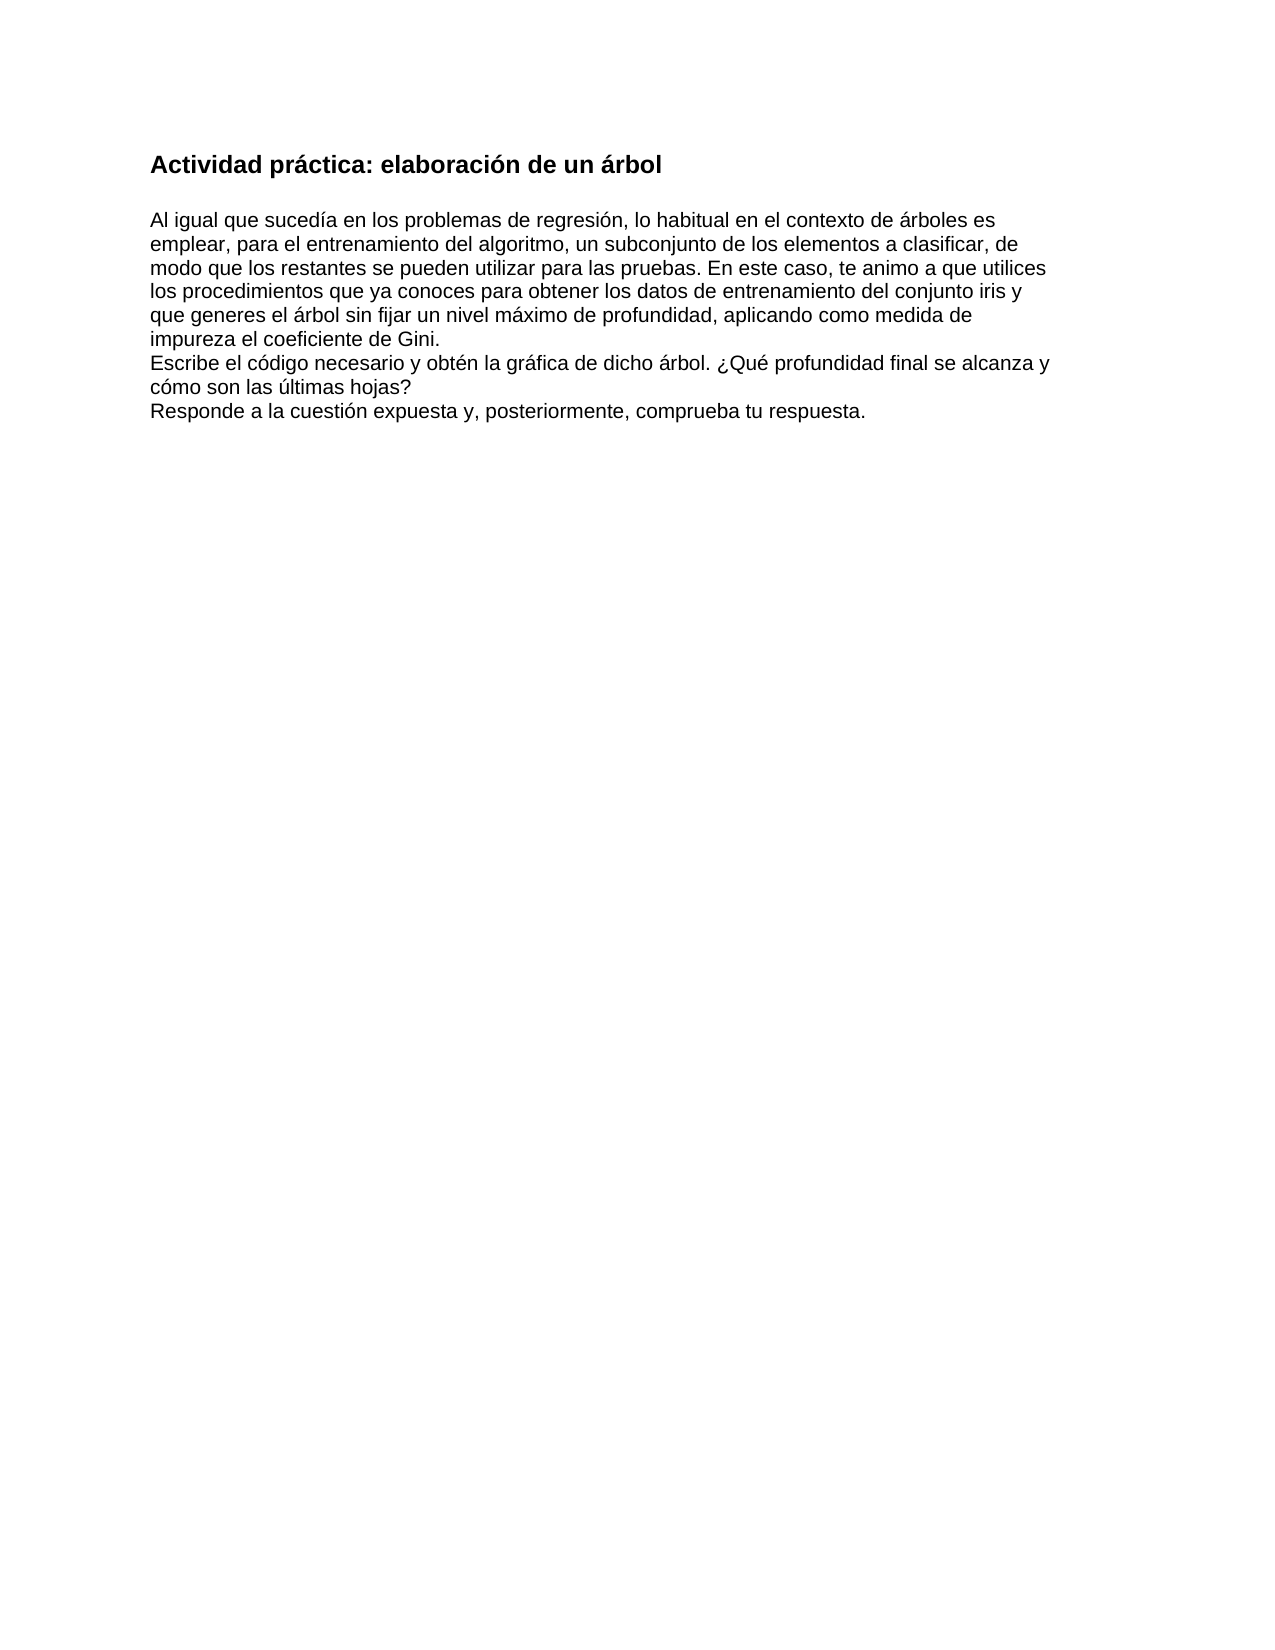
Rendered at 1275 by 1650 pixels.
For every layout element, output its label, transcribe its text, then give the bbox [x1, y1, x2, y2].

text Actividad práctica: elaboración de un árbol [150, 150, 1125, 179]
text Escribe el código necesario y obtén la gráfica de dicho árbol. ¿Qué profundidad final se alcanza y [150, 351, 1125, 375]
text cómo son las últimas hojas? [150, 375, 1125, 399]
text los procedimientos que ya conoces para obtener los datos de entrenamiento del conjunto iris y [150, 279, 1125, 303]
text emplear, para el entrenamiento del algoritmo, un subconjunto de los elementos a clasificar, de [150, 231, 1125, 255]
text modo que los restantes se pueden utilizar para las pruebas. En este caso, te animo a que utilices [150, 255, 1125, 279]
text Al igual que sucedía en los problemas de regresión, lo habitual en el contexto de árboles es [150, 207, 1125, 231]
text que generes el árbol sin fijar un nivel máximo de profundidad, aplicando como medida de [150, 303, 1125, 327]
text Responde a la cuestión expuesta y, posteriormente, comprueba tu respuesta. [150, 399, 1125, 423]
text impureza el coeficiente de Gini. [150, 327, 1125, 351]
